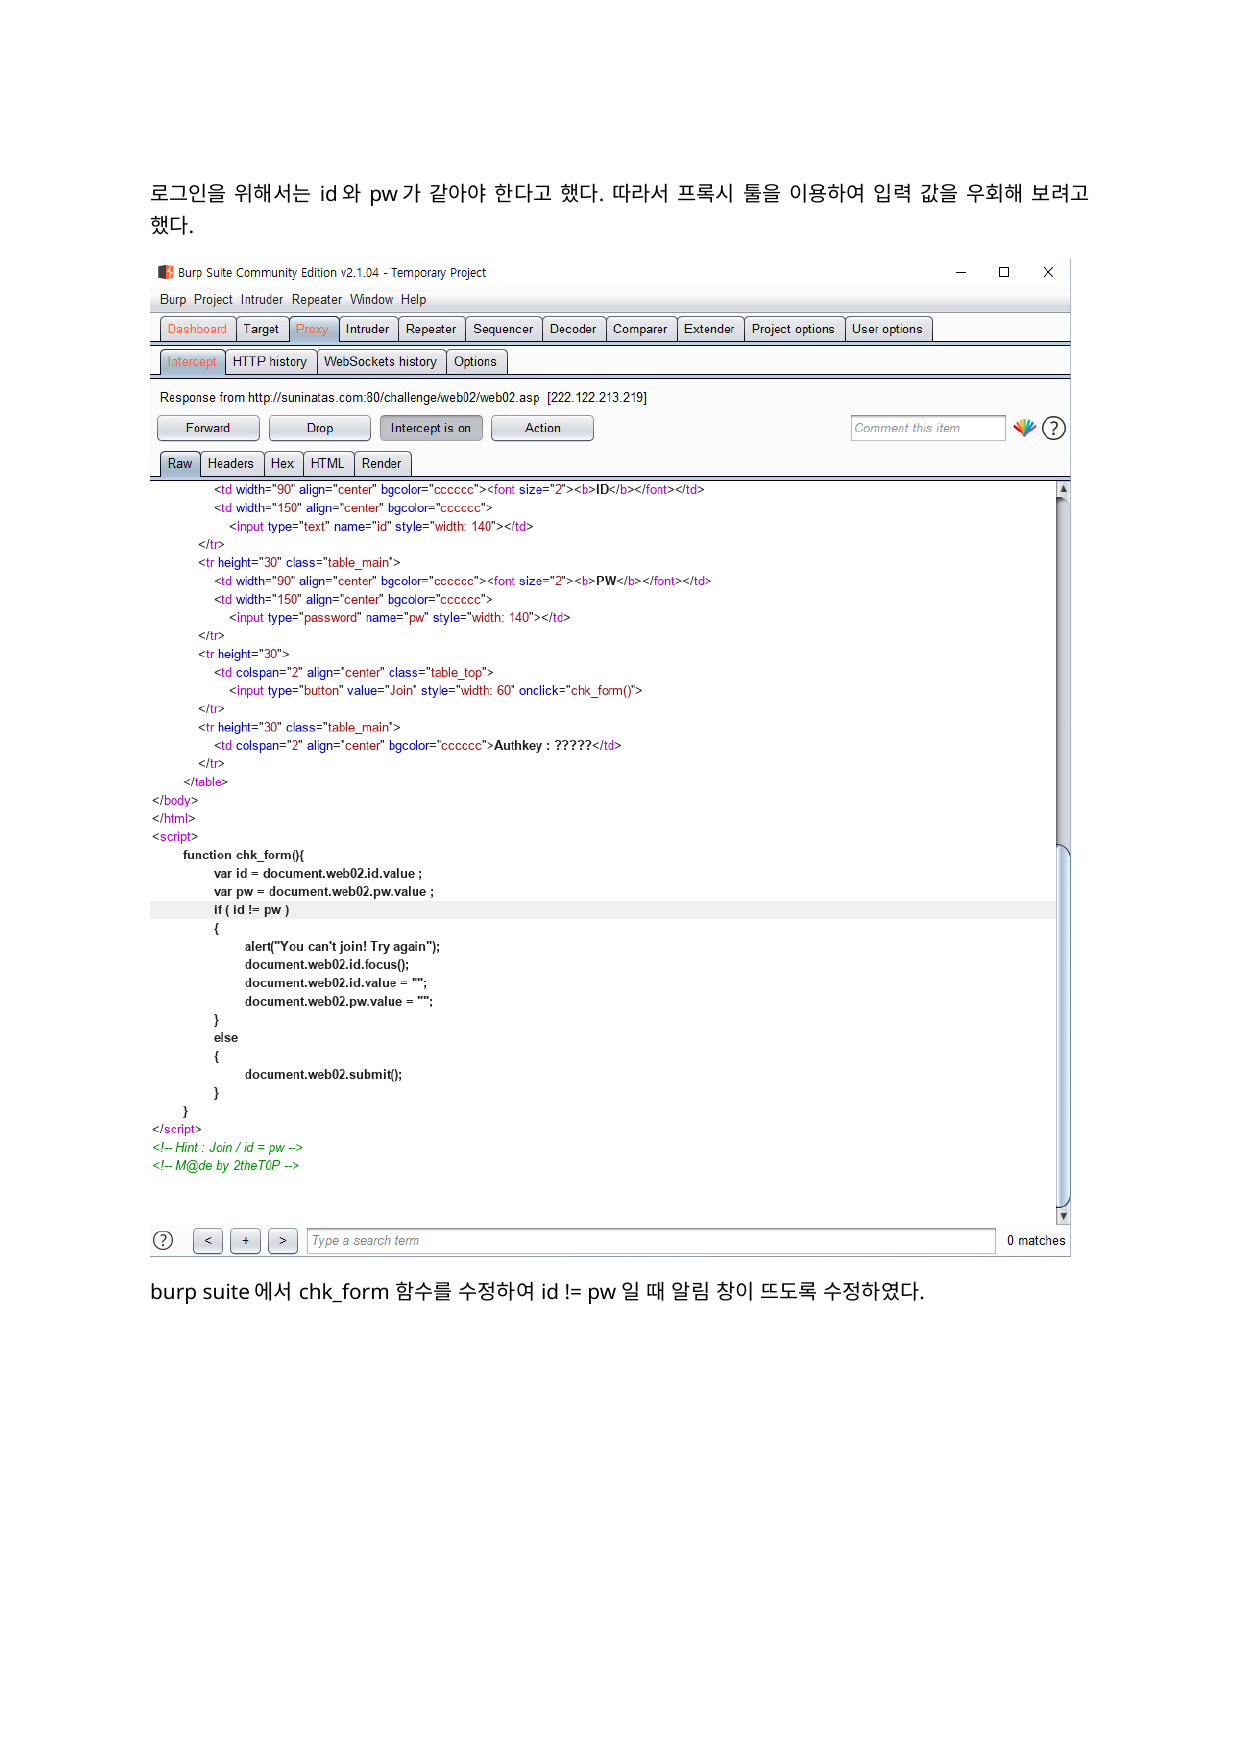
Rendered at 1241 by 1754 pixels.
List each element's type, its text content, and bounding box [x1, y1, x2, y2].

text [150, 177, 1090, 239]
picture [150, 258, 1071, 1257]
text burp suite에서 chk_form 함수를 수정하여 id != pw 일 때 알림 창이 뜨도록 수정하였다. [150, 1275, 1090, 1305]
